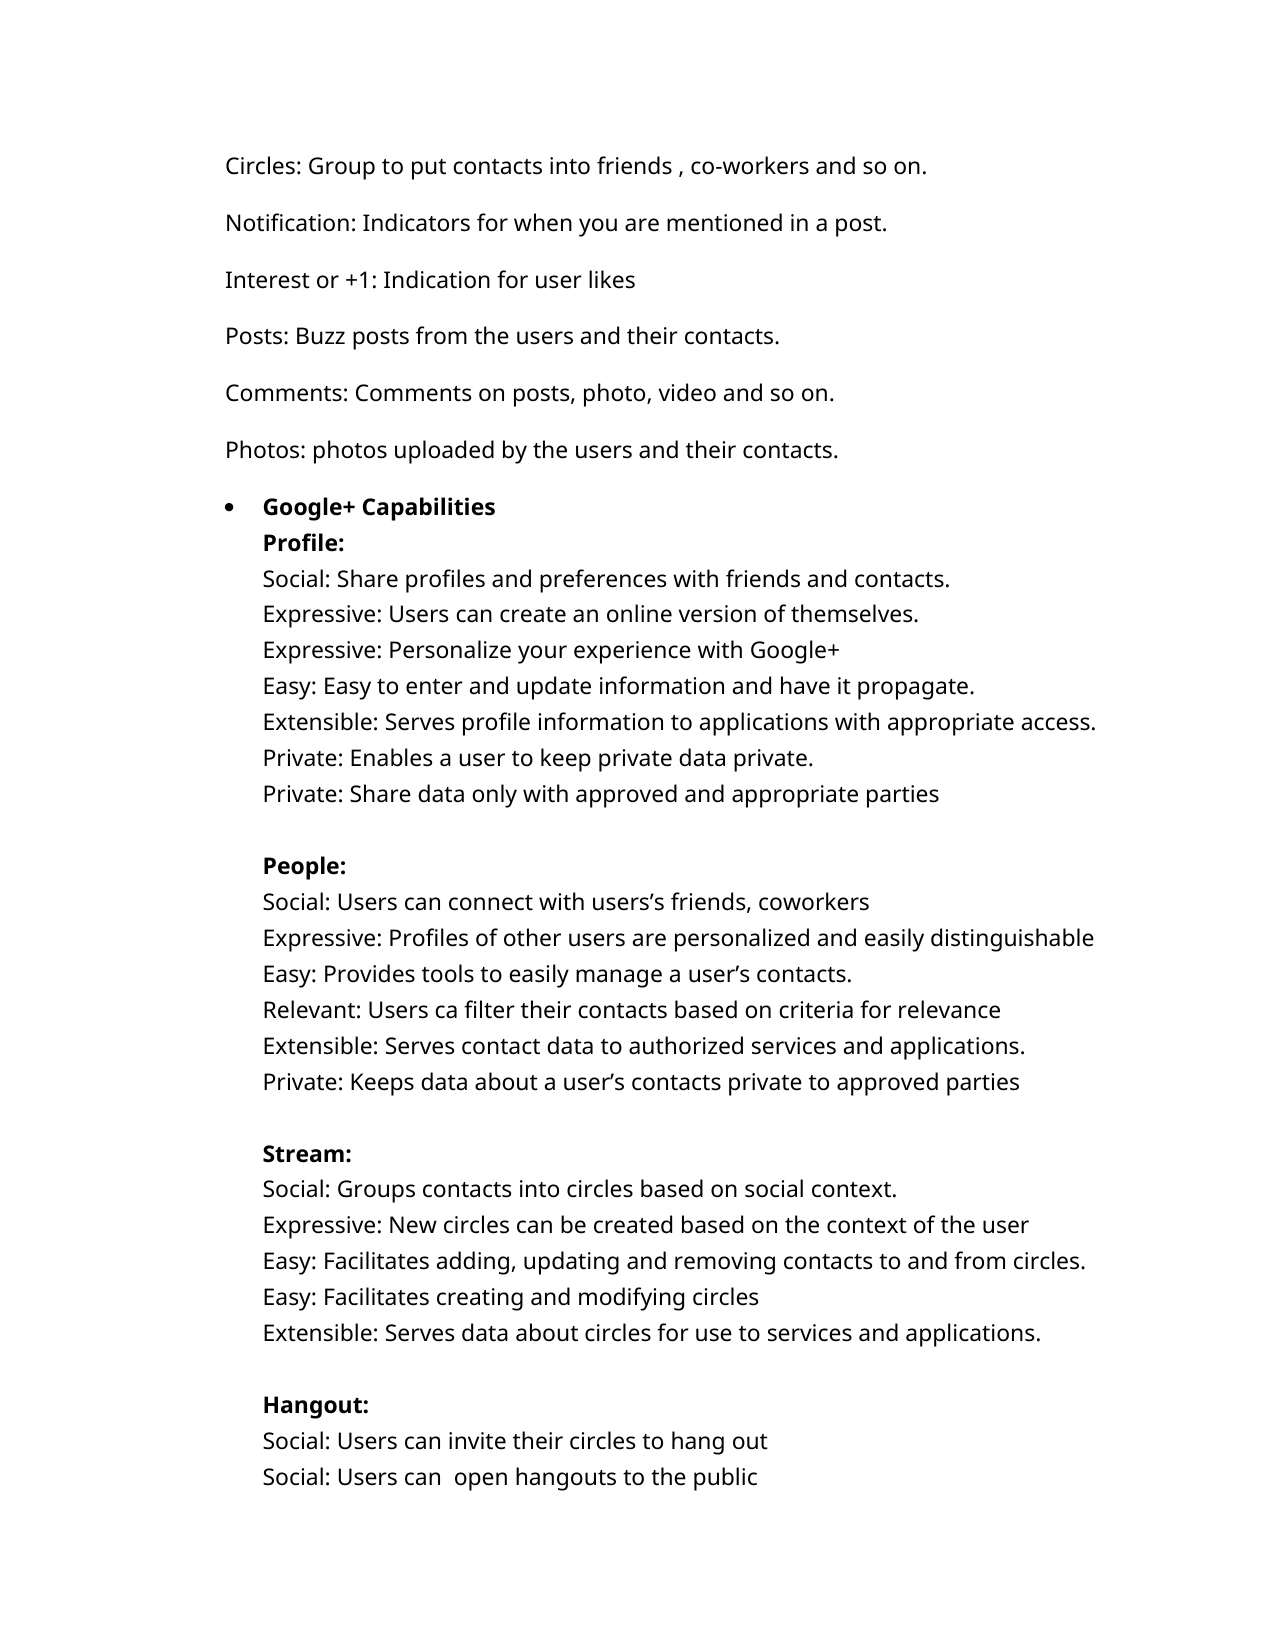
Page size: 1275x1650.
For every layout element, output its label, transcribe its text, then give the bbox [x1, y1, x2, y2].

list Social: Groups contacts into circles based on social context. [262, 1173, 1125, 1205]
list Private: Share data only with approved and appropriate parties [262, 778, 1125, 809]
text Interest or +1: Indication for user likes [225, 263, 1125, 295]
list Expressive: Profiles of other users are personalized and easily distinguishable [262, 922, 1125, 953]
list Private: Keeps data about a user’s contacts private to approved parties [262, 1066, 1125, 1097]
list Extensible: Serves profile information to applications with appropriate access. [262, 706, 1125, 737]
text Photos: photos uploaded by the users and their contacts. [225, 434, 1125, 465]
list Private: Enables a user to keep private data private. [262, 742, 1125, 773]
list Social: Share profiles and preferences with friends and contacts. [262, 562, 1125, 594]
list Social: Users can invite their circles to hang out [262, 1425, 1125, 1456]
list Hangout: [262, 1389, 1125, 1420]
list Profile: [262, 527, 1125, 558]
list Relevant: Users ca filter their contacts based on criteria for relevance [262, 994, 1125, 1025]
list Expressive: New circles can be created based on the context of the user [262, 1209, 1125, 1241]
list Expressive: Users can create an online version of themselves. [262, 598, 1125, 630]
text Posts: Buzz posts from the users and their contacts. [225, 320, 1125, 352]
text Circles: Group to put contacts into friends , co-workers and so on. [225, 150, 1125, 181]
list Google+ Capabilities [225, 491, 1125, 522]
list Social: Users can open hangouts to the public [262, 1461, 1125, 1492]
list People: [262, 850, 1125, 881]
list Easy: Facilitates creating and modifying circles [262, 1281, 1125, 1312]
text Notification: Indicators for when you are mentioned in a post. [225, 207, 1125, 238]
list Easy: Facilitates adding, updating and removing contacts to and from circles. [262, 1245, 1125, 1277]
list Extensible: Serves contact data to authorized services and applications. [262, 1030, 1125, 1061]
list Extensible: Serves data about circles for use to services and applications. [262, 1317, 1125, 1348]
text Comments: Comments on posts, photo, video and so on. [225, 377, 1125, 408]
list Stream: [262, 1137, 1125, 1169]
list Social: Users can connect with users’s friends, coworkers [262, 886, 1125, 917]
list Easy: Provides tools to easily manage a user’s contacts. [262, 958, 1125, 989]
list Easy: Easy to enter and update information and have it propagate. [262, 670, 1125, 702]
list Expressive: Personalize your experience with Google+ [262, 634, 1125, 666]
